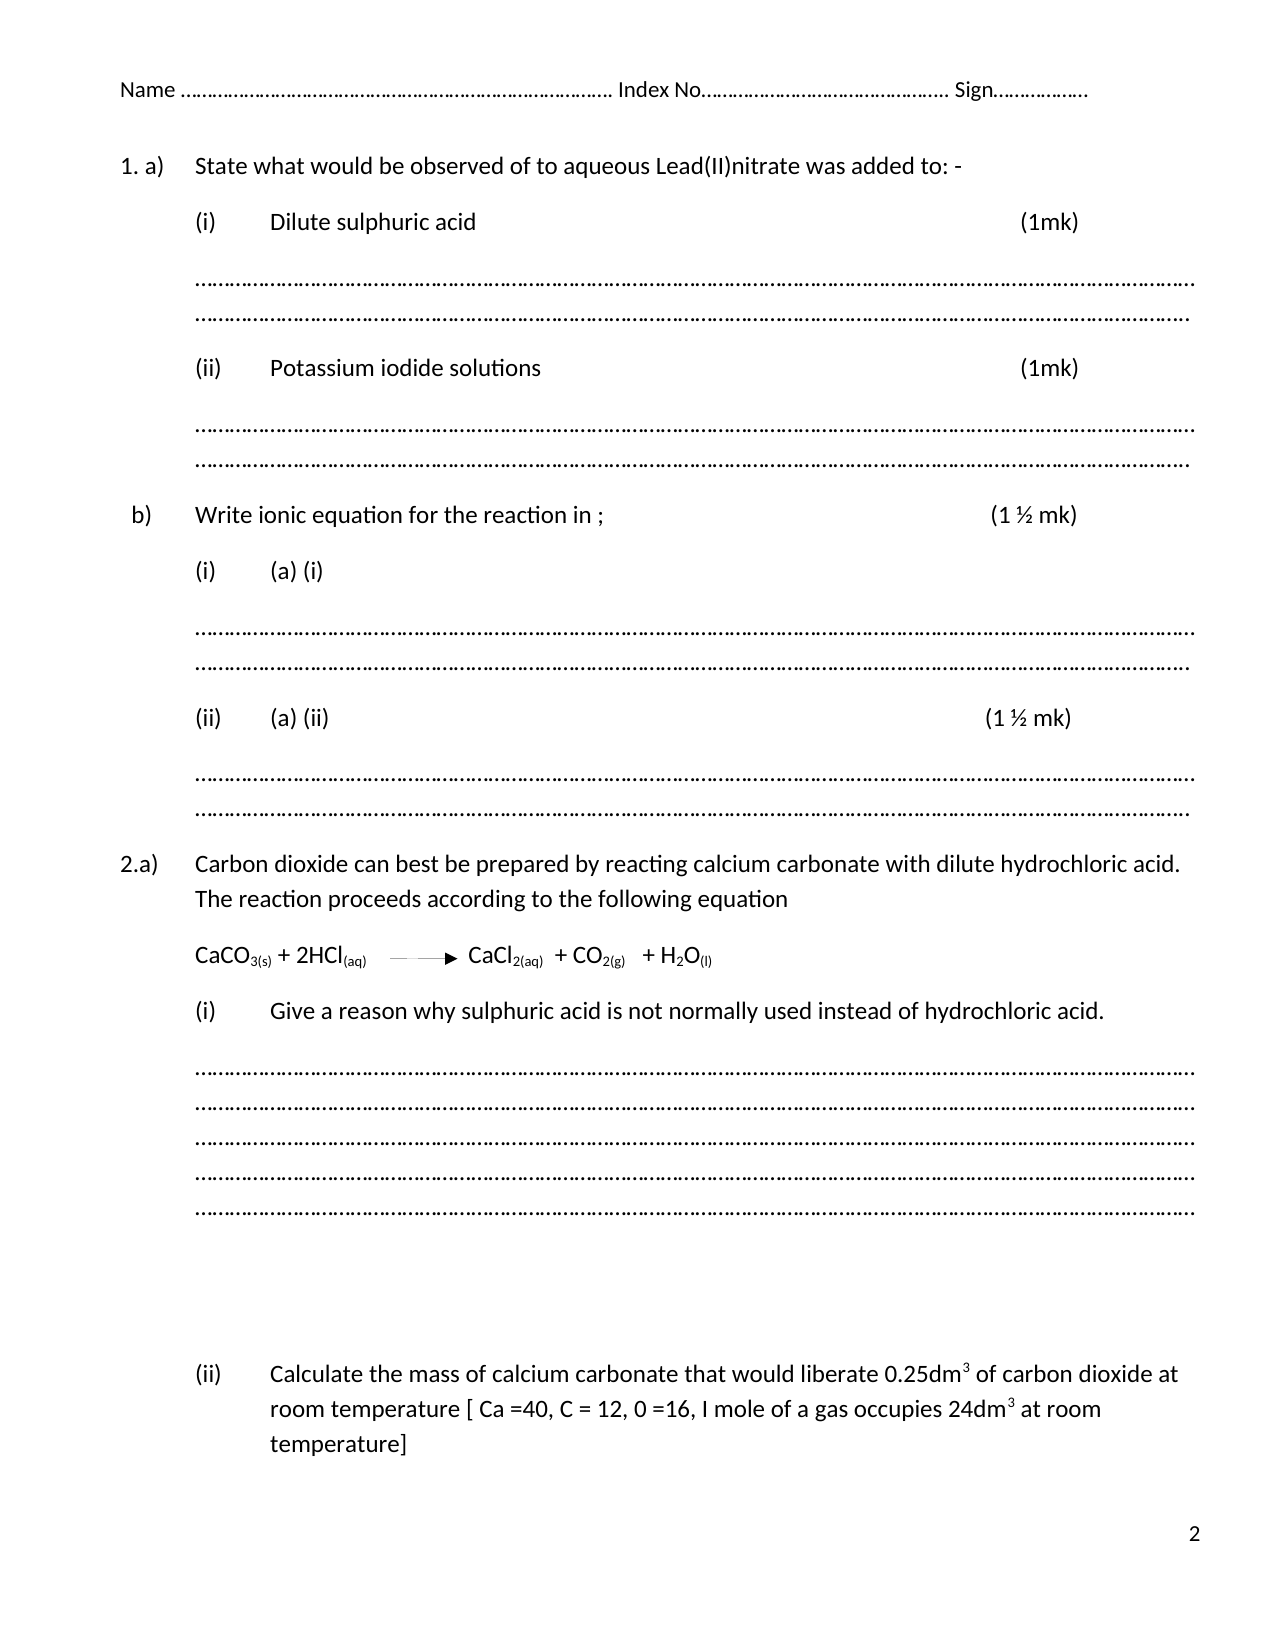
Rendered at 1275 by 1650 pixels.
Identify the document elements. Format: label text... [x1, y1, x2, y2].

list Calculate the mass of calcium carbonate that would liberate 0.25dm3 of carbon dioxide at room temperature [ Ca =40, C = 12, 0 =16, I mole of a gas occupies 24dm3 at room temperature] [195, 1358, 1200, 1459]
text ………………………………………………………………………………………………………………………………………………………………………………………………………………………………………………………………………………………………………………….. [195, 262, 1200, 327]
text b) Write ionic equation for the reaction in ; (1 ½ mk) [120, 499, 1200, 530]
text ………………………………………………………………………………………………………………………………………………………………………………………………………………………………………………………………………………………………………………….. [195, 757, 1200, 823]
text (i) (a) (i) [120, 555, 1200, 586]
text 1. a) State what would be observed of to aqueous Lead(II)nitrate was added to: - [120, 150, 1200, 181]
text ………………………………………………………………………………………………………………………………………………………………………………………………………………………………………………………………………………………………………………….. [195, 611, 1200, 676]
text (ii) Potassium iodide solutions (1mk) [195, 352, 1200, 383]
text (i) Dilute sulphuric acid (1mk) [195, 206, 1200, 236]
text 2.a) Carbon dioxide can best be prepared by reacting calcium carbonate with dilute hydrochloric acid. The reaction proceeds according to the following equation [120, 848, 1200, 914]
list Give a reason why sulphuric acid is not normally used instead of hydrochloric acid. [195, 995, 1200, 1026]
text CaCO3(s) + 2HCl(aq) CaCl2(aq) + CO2(g) + H2O(l) [120, 939, 1200, 970]
text (ii) (a) (ii) (1 ½ mk) [195, 702, 1200, 732]
text ………………………………………………………………………………………………………………………………………………………………………………………………………………………………………………………………………………………………………………….. [195, 408, 1200, 474]
